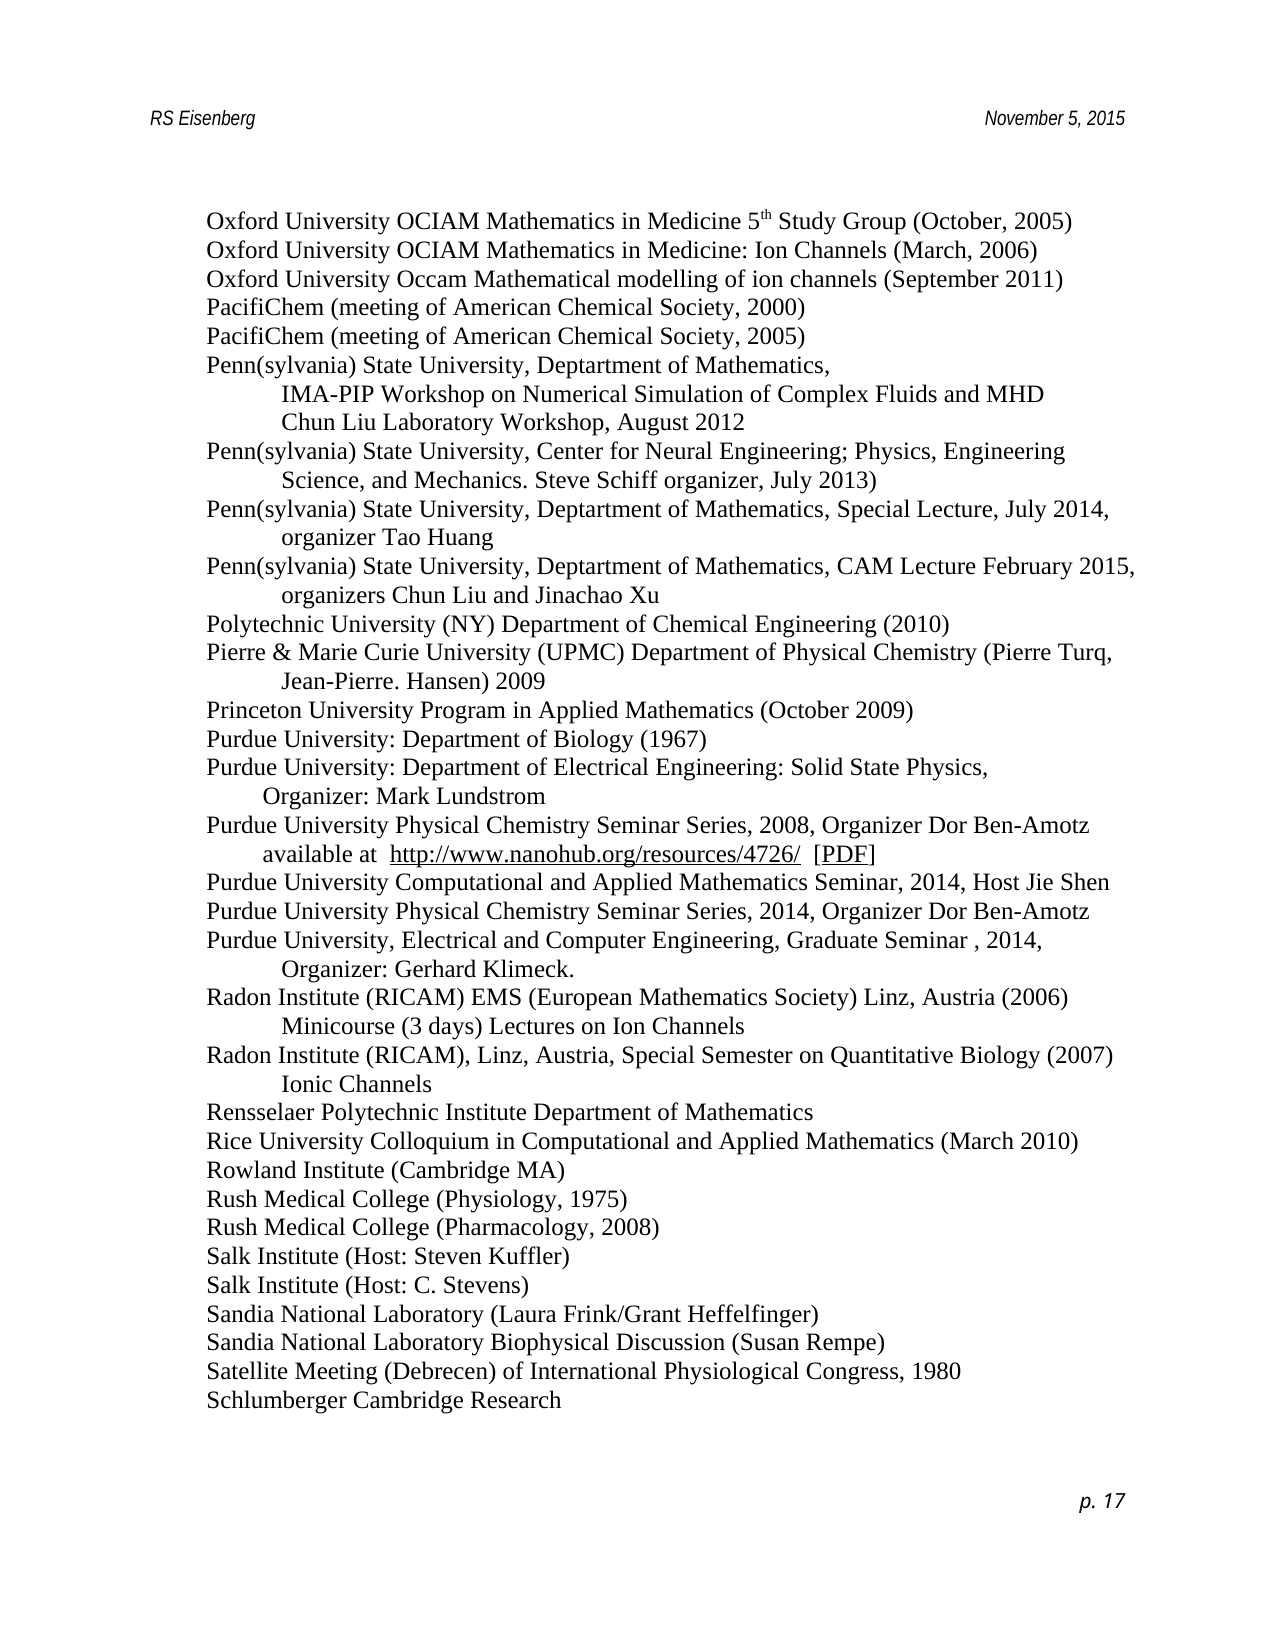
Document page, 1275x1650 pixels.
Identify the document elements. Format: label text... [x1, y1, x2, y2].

text Princeton University Program in Applied Mathematics (October 2009) [206, 695, 1125, 724]
text Rowland Institute (Cambridge MA) [206, 1155, 1125, 1184]
text Purdue University, Electrical and Computer Engineering, Graduate Seminar , 2014, Organizer: Gerhard Klimeck. [206, 925, 1125, 982]
text Pierre & Marie Curie University (UPMC) Department of Physical Chemistry (Pierre Turq, Jean-Pierre. Hansen) 2009 [206, 637, 1125, 695]
text Purdue University: Department of Biology (1967) [206, 724, 1125, 752]
text PacifiChem (meeting of American Chemical Society, 2005) [206, 321, 1125, 350]
text Salk Institute (Host: Steven Kuffler) [206, 1241, 1125, 1270]
text Sandia National Laboratory (Laura Frink/Grant Heffelfinger) [206, 1299, 1125, 1327]
text Penn(sylvania) State University, Deptartment of Mathematics, IMA-PIP Workshop on Numerical Simulation of Complex Fluids and MHD [206, 350, 1125, 407]
text Organizer: Mark Lundstrom [206, 781, 1125, 810]
text Rush Medical College (Pharmacology, 2008) [206, 1212, 1125, 1241]
text Sandia National Laboratory Biophysical Discussion (Susan Rempe) [206, 1327, 1125, 1356]
text Polytechnic University (NY) Department of Chemical Engineering (2010) [206, 609, 1125, 637]
text Schlumberger Cambridge Research [206, 1385, 1125, 1414]
text Purdue University Computational and Applied Mathematics Seminar, 2014, Host Jie Shen [206, 867, 1125, 896]
text PacifiChem (meeting of American Chemical Society, 2000) [206, 292, 1125, 321]
text Penn(sylvania) State University, Deptartment of Mathematics, CAM Lecture February 2015, organizers Chun Liu and Jinachao Xu [206, 551, 1162, 609]
text available at http://www.nanohub.org/resources/4726/ [PDF] [206, 839, 1125, 867]
text Purdue University Physical Chemistry Seminar Series, 2014, Organizer Dor Ben-Amotz [206, 896, 1125, 925]
text Radon Institute (RICAM) EMS (European Mathematics Society) Linz, Austria (2006) Minicourse (3 days) Lectures on Ion Channels [206, 982, 1125, 1040]
text Rush Medical College (Physiology, 1975) [206, 1184, 1125, 1212]
text Rensselaer Polytechnic Institute Department of Mathematics [206, 1097, 1125, 1126]
text Salk Institute (Host: C. Stevens) [206, 1270, 1125, 1299]
text Oxford University OCIAM Mathematics in Medicine: Ion Channels (March, 2006) [206, 235, 1125, 264]
text Chun Liu Laboratory Workshop, August 2012 [206, 407, 1125, 436]
text Purdue University: Department of Electrical Engineering: Solid State Physics, [206, 752, 1125, 781]
text Oxford University OCIAM Mathematics in Medicine 5th Study Group (October, 2005) [206, 206, 1125, 235]
text Oxford University Occam Mathematical modelling of ion channels (September 2011) [206, 264, 1125, 292]
text Purdue University Physical Chemistry Seminar Series, 2008, Organizer Dor Ben-Amotz [206, 810, 1125, 839]
text Penn(sylvania) State University, Deptartment of Mathematics, Special Lecture, July 2014, organizer Tao Huang [206, 494, 1125, 551]
text Satellite Meeting (Debrecen) of International Physiological Congress, 1980 [206, 1356, 1125, 1385]
text Rice University Colloquium in Computational and Applied Mathematics (March 2010) [206, 1126, 1125, 1155]
text Penn(sylvania) State University, Center for Neural Engineering; Physics, Engineering Science, and Mechanics. Steve Schiff organizer, July 2013) [206, 436, 1125, 494]
text Radon Institute (RICAM), Linz, Austria, Special Semester on Quantitative Biology (2007) Ionic Channels [206, 1040, 1125, 1097]
